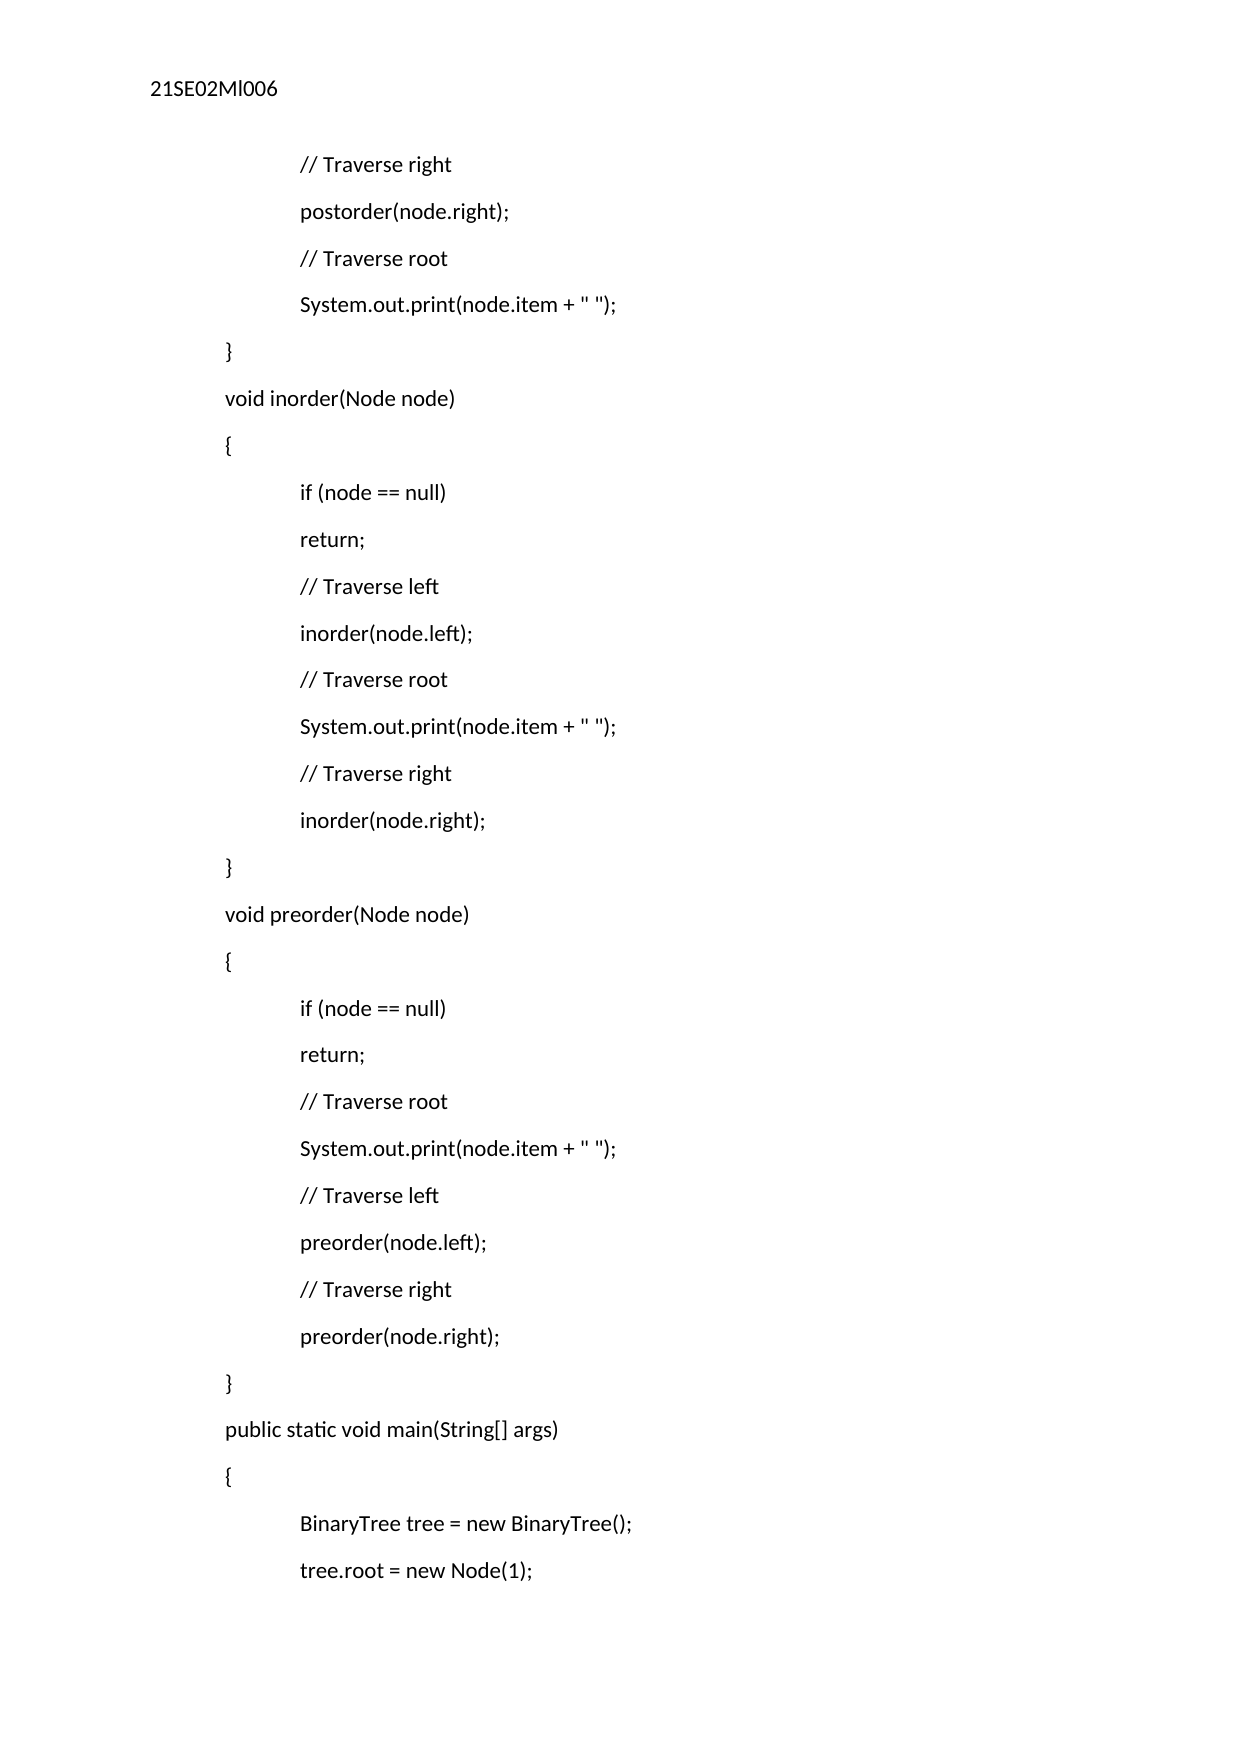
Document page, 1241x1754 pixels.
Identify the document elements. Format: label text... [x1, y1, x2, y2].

text // Traverse right [150, 150, 1090, 178]
text { [150, 1462, 1090, 1491]
text // Traverse root [150, 244, 1090, 272]
text BinaryTree tree = new BinaryTree(); [150, 1509, 1090, 1537]
text // Traverse left [150, 572, 1090, 600]
text { [150, 431, 1090, 459]
text public static void main(String[] args) [150, 1416, 1090, 1444]
text inorder(node.right); [150, 806, 1090, 834]
text inorder(node.left); [150, 619, 1090, 647]
text void inorder(Node node) [150, 384, 1090, 412]
text if (node == null) [150, 994, 1090, 1022]
text System.out.print(node.item + " "); [150, 291, 1090, 319]
text // Traverse right [150, 1275, 1090, 1303]
text return; [150, 525, 1090, 553]
text tree.root = new Node(1); [150, 1556, 1090, 1584]
text } [150, 853, 1090, 881]
text // Traverse left [150, 1181, 1090, 1209]
text { [150, 947, 1090, 975]
text preorder(node.right); [150, 1322, 1090, 1350]
text } [150, 337, 1090, 366]
text postorder(node.right); [150, 197, 1090, 225]
text return; [150, 1041, 1090, 1069]
text void preorder(Node node) [150, 900, 1090, 928]
text System.out.print(node.item + " "); [150, 1134, 1090, 1162]
text preorder(node.left); [150, 1228, 1090, 1256]
text if (node == null) [150, 478, 1090, 506]
text // Traverse root [150, 666, 1090, 694]
text // Traverse root [150, 1087, 1090, 1116]
text System.out.print(node.item + " "); [150, 712, 1090, 741]
text } [150, 1369, 1090, 1397]
text // Traverse right [150, 759, 1090, 787]
